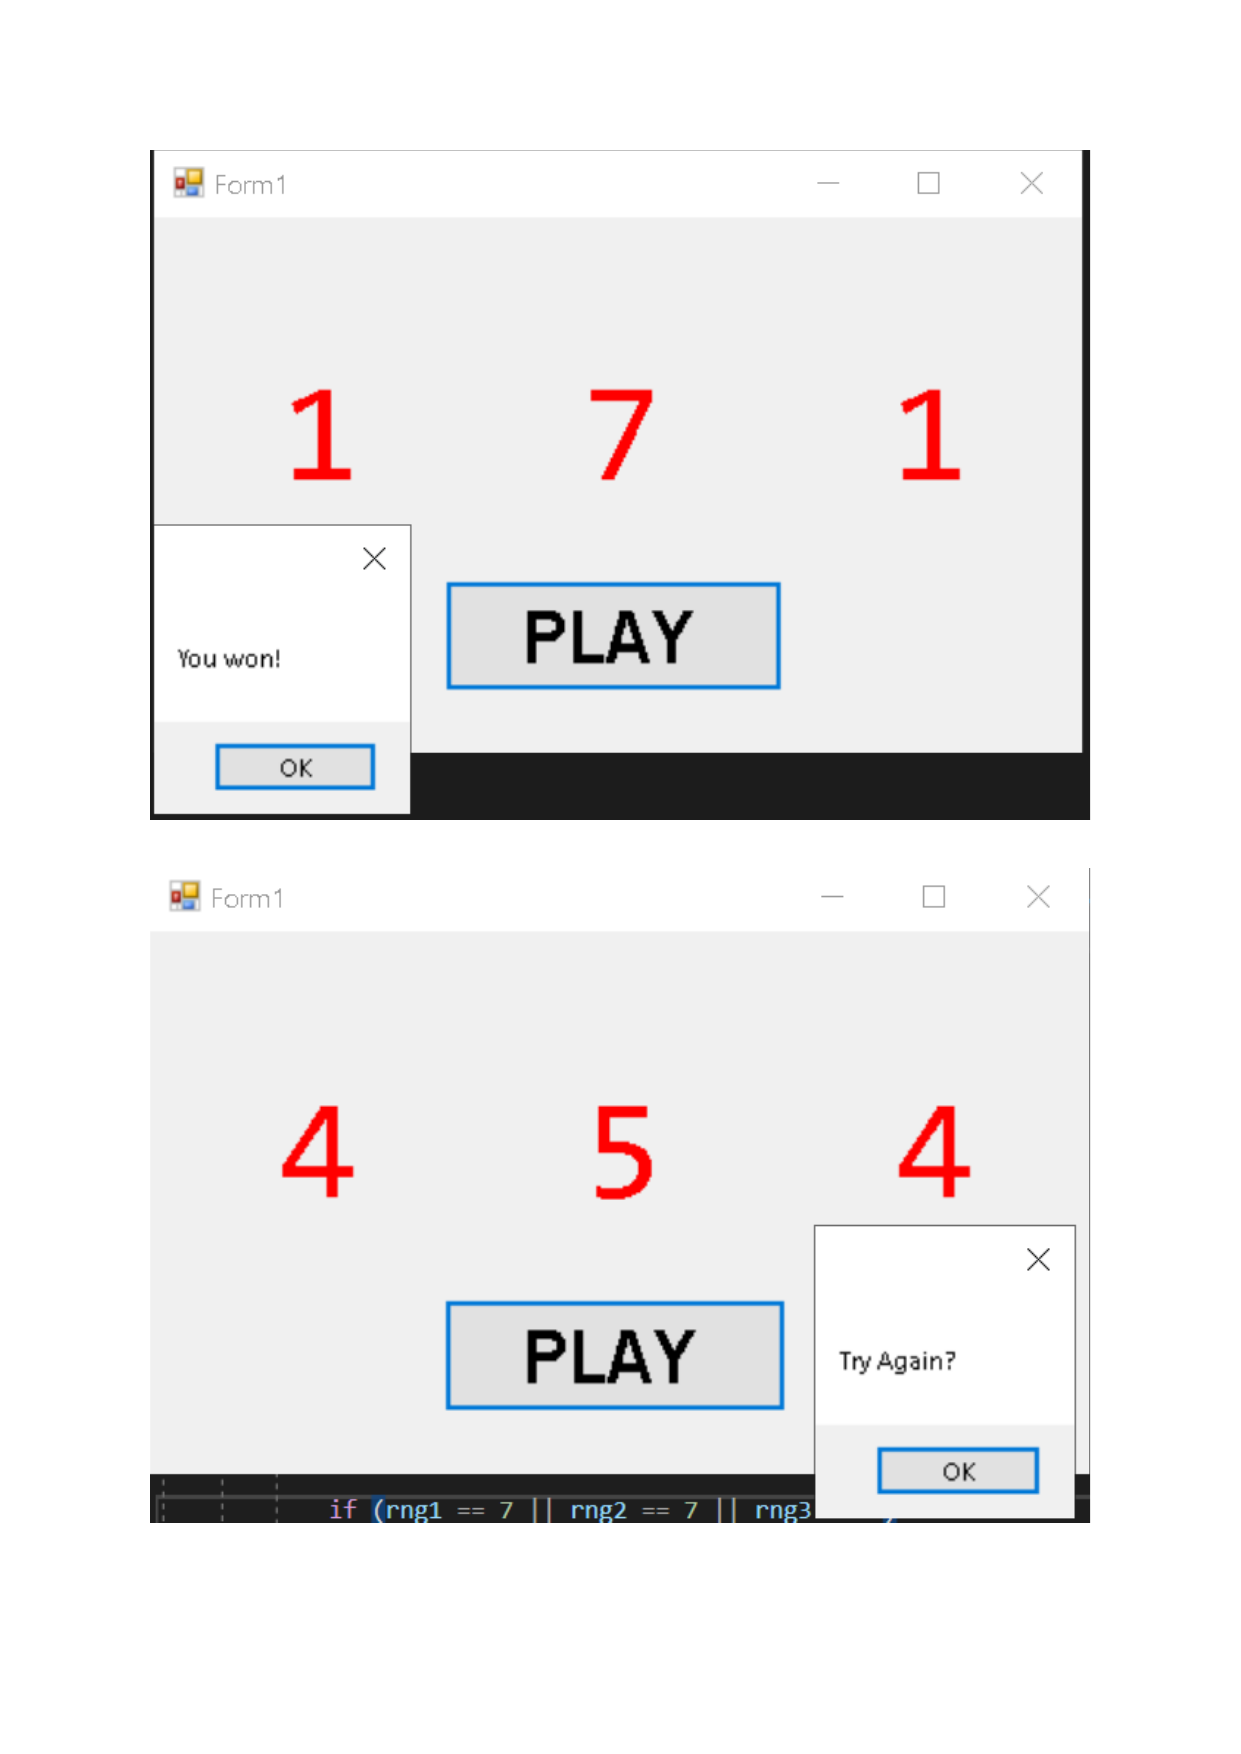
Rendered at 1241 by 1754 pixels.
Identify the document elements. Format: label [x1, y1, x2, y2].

picture [150, 150, 1091, 820]
picture [150, 868, 1091, 1523]
